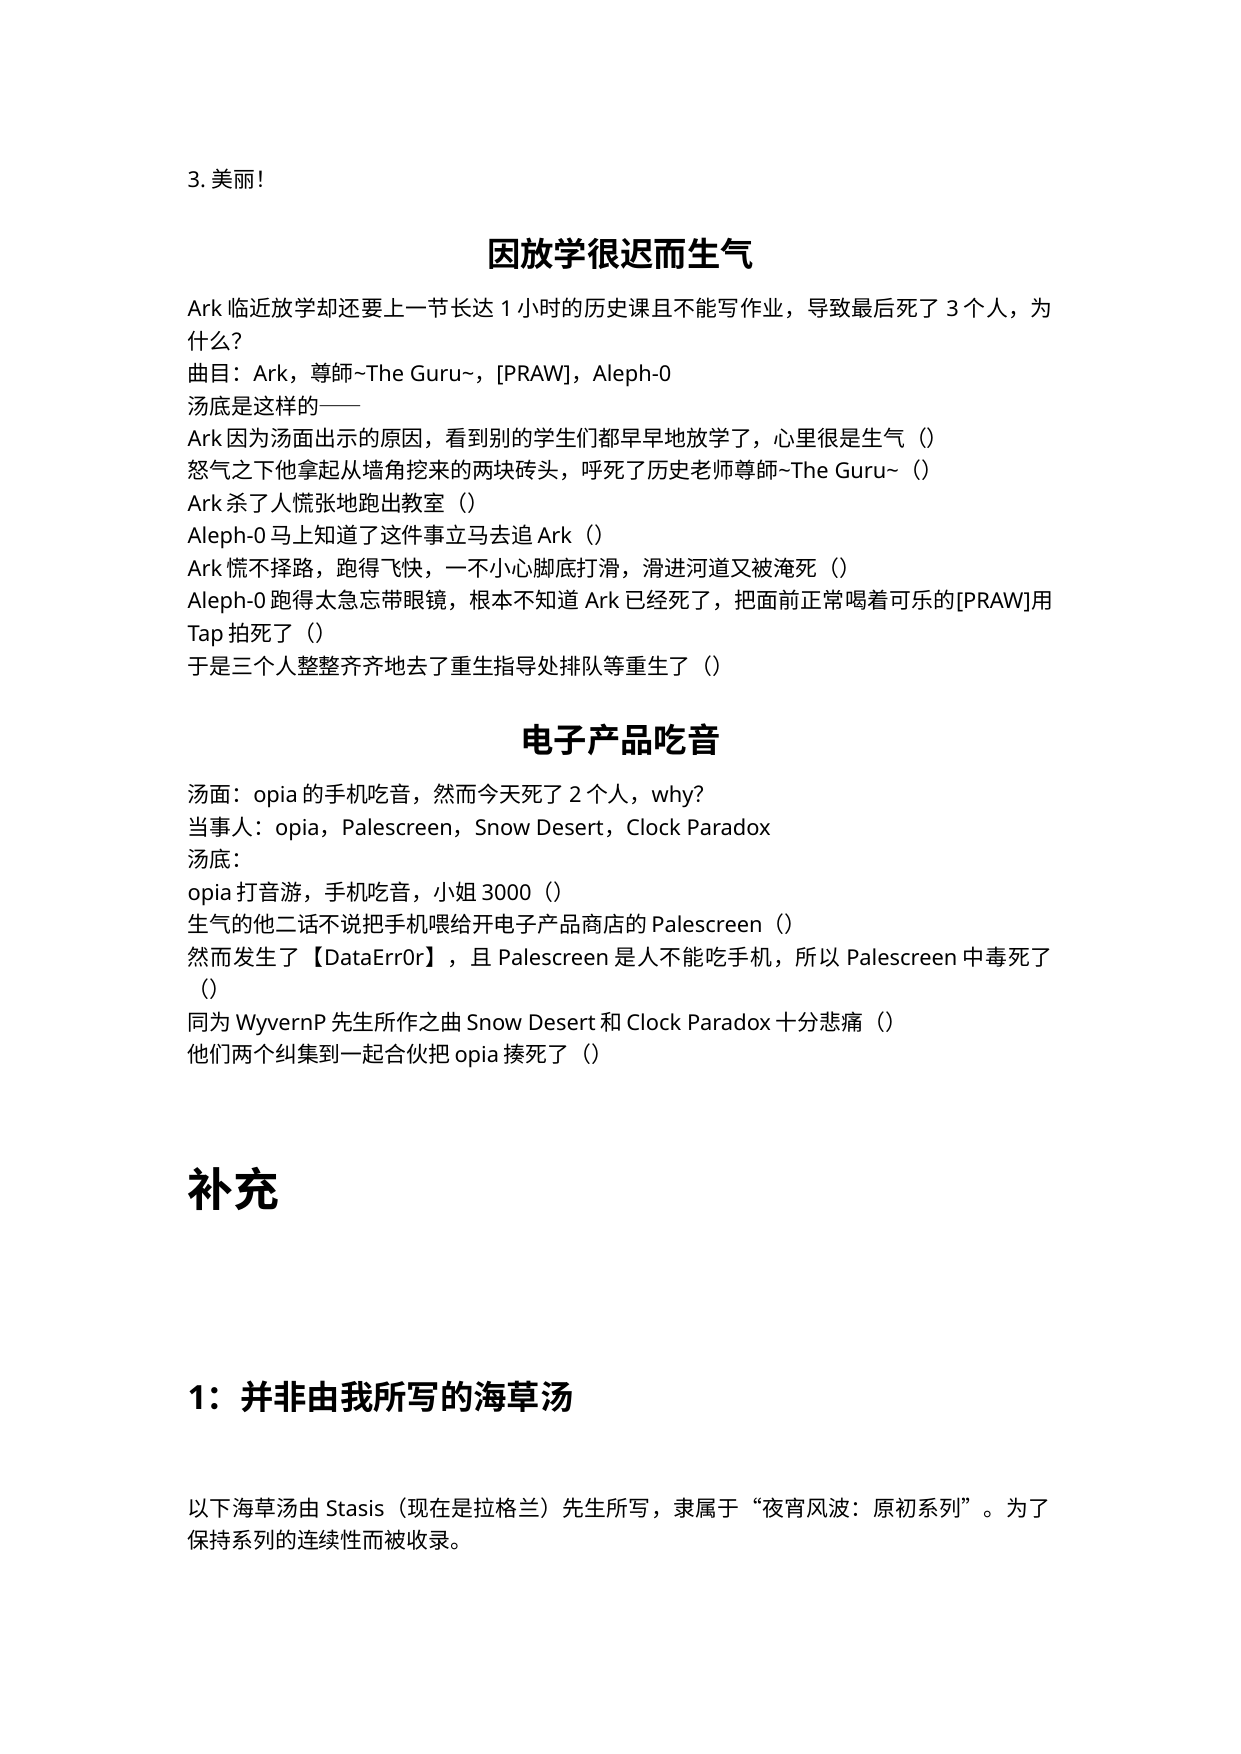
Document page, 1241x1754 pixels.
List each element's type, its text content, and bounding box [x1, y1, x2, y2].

text 曲目：Ark，尊師~The Guru~，[PRAW]，Aleph-0 [187, 356, 1053, 388]
text Ark因为汤面出示的原因，看到别的学生们都早早地放学了，心里很是生气（） [187, 421, 1053, 453]
text 汤底是这样的—— [187, 388, 1053, 421]
text Aleph-0马上知道了这件事立马去追Ark（） [187, 518, 1053, 551]
text 当事人：opia，Palescreen，Snow Desert，Clock Paradox [187, 809, 1053, 842]
title 因放学很迟而生气 [187, 219, 1053, 284]
text 然而发生了【DataErr0r】，且Palescreen是人不能吃手机，所以Palescreen中毒死了（） [187, 939, 1053, 1004]
text 同为WyvernP先生所作之曲Snow Desert和Clock Paradox十分悲痛（） [187, 1004, 1053, 1037]
text 他们两个纠集到一起合伙把opia揍死了（） [187, 1037, 1053, 1069]
subtitle 补充 [187, 1137, 1053, 1235]
text 汤面：opia的手机吃音，然而今天死了2个人，why？ [187, 777, 1053, 809]
text Ark临近放学却还要上一节长达1小时的历史课且不能写作业，导致最后死了3个人，为什么？ [187, 291, 1053, 356]
text Ark慌不择路，跑得飞快，一不小心脚底打滑，滑进河道又被淹死（） [187, 551, 1053, 583]
title 电子产品吃音 [187, 706, 1053, 771]
subtitle 1：并非由我所写的海草汤 [187, 1363, 1053, 1428]
text 生气的他二话不说把手机喂给开电子产品商店的Palescreen（） [187, 907, 1053, 939]
text 3. 美丽！ [187, 162, 1053, 194]
text Aleph-0跑得太急忘带眼镜，根本不知道Ark已经死了，把面前正常喝着可乐的[PRAW]用Tap拍死了（） [187, 583, 1053, 648]
text 汤底： [187, 842, 1053, 874]
text Ark杀了人慌张地跑出教室（） [187, 486, 1053, 518]
text 怒气之下他拿起从墙角挖来的两块砖头，呼死了历史老师尊師~The Guru~（） [187, 453, 1053, 486]
text opia打音游，手机吃音，小姐3000（） [187, 874, 1053, 907]
text 于是三个人整整齐齐地去了重生指导处排队等重生了（） [187, 648, 1053, 681]
text 以下海草汤由Stasis（现在是拉格兰）先生所写，隶属于“夜宵风波：原初系列”。为了保持系列的连续性而被收录。 [187, 1490, 1053, 1555]
